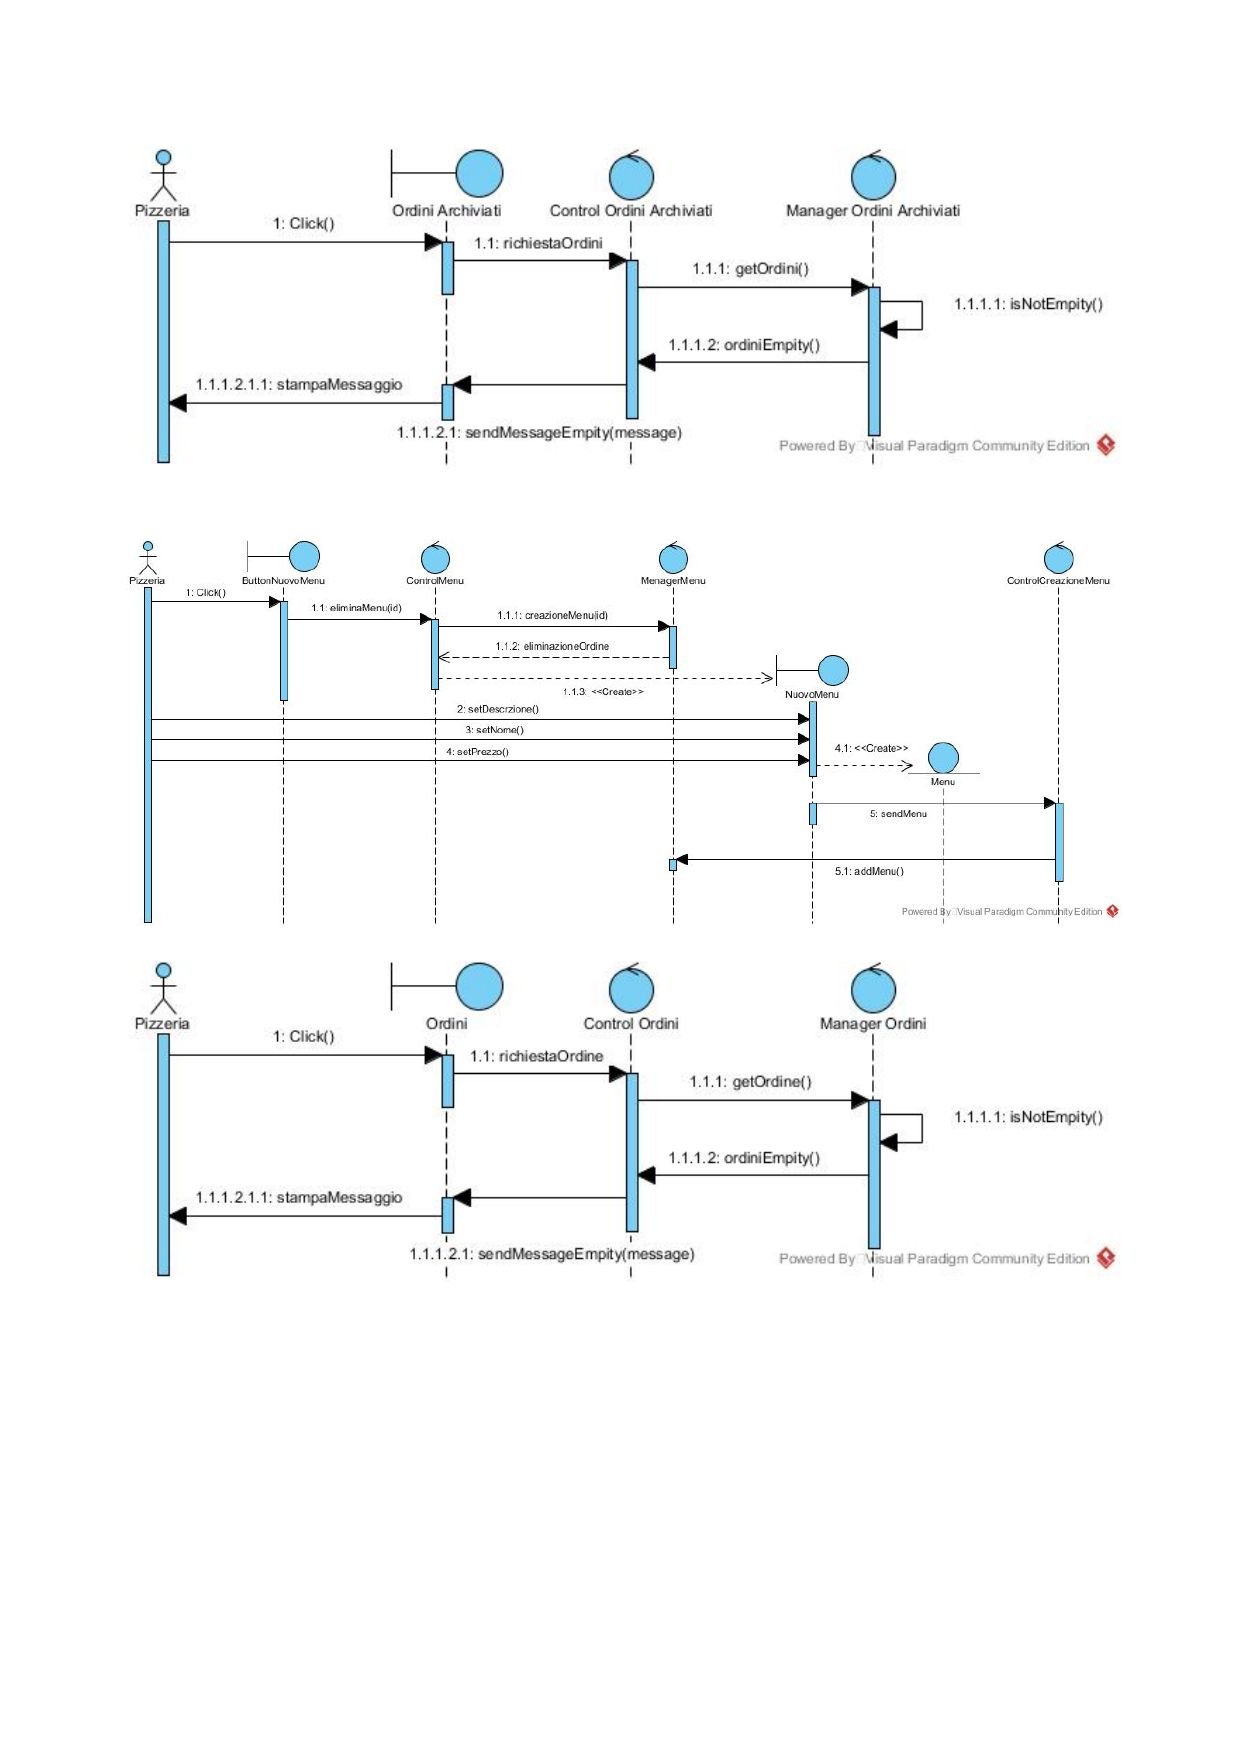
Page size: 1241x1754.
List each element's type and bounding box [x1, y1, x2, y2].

picture [118, 539, 1123, 926]
picture [118, 961, 1123, 1282]
picture [118, 147, 1123, 469]
